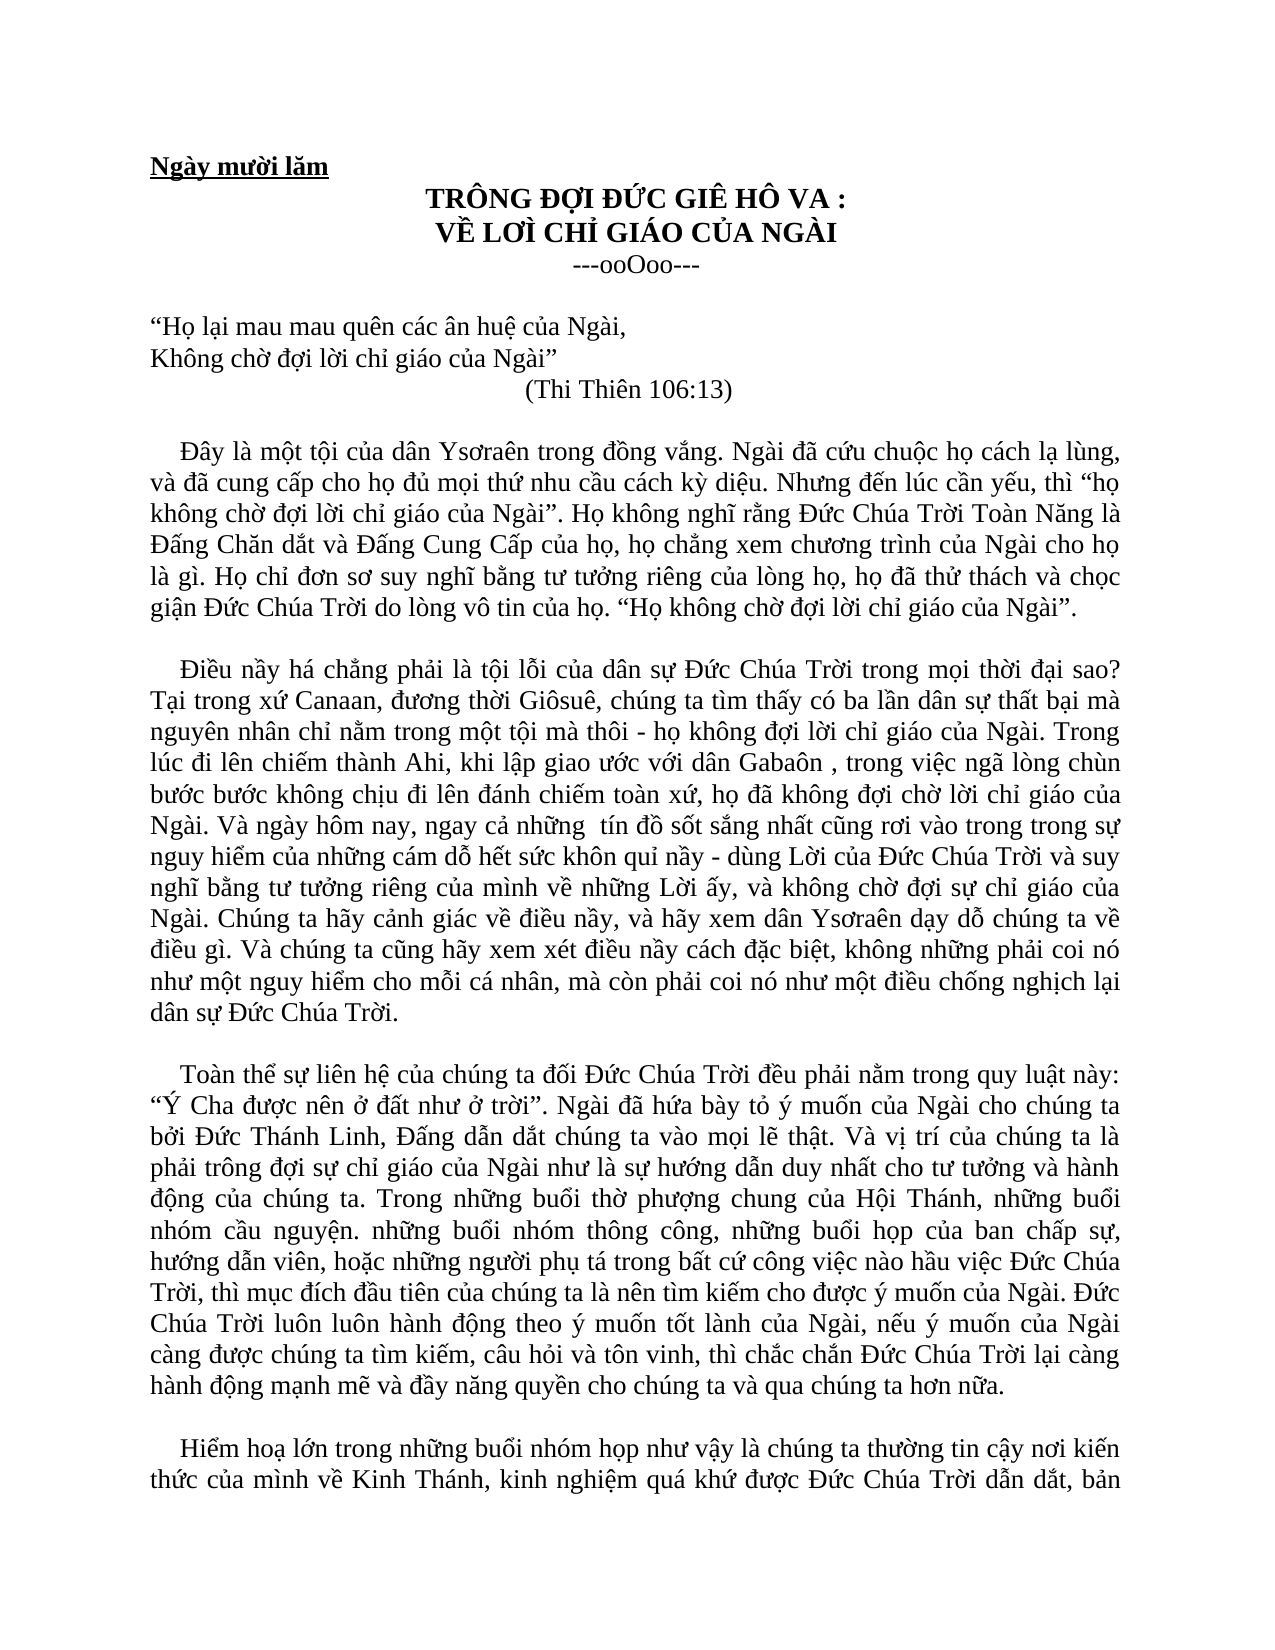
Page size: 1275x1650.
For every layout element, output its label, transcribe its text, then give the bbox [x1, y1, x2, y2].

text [150, 1432, 1122, 1494]
text Điều nầy há chẳng phải là tội lỗi của dân sự Đức Chúa Trời trong mọi thời đại sao? Tại trong xứ Canaan, đương thời Giôsuê, chúng ta tìm thấy có ba lần dân sự thất bại mà nguyên nhân chỉ nằm trong một tội mà thôi - họ không đợi lời chỉ giáo của Ngài. Trong lúc đi lên chiếm thành Ahi, khi lập giao ước với dân Gabaôn , trong việc ngã lòng chùn bước bước không chịu đi lên đánh chiếm toàn xứ, họ đã không đợi chờ lời chỉ giáo của Ngài. Và ngày hôm nay, ngay cả những tín đồ sốt sắng nhất cũng rơi vào trong trong sự nguy hiểm của những cám dỗ hết sức khôn quỉ nầy - dùng Lời của Đức Chúa Trời và suy nghĩ bằng tư tưởng riêng của mình về những Lời ấy, và không chờ đợi sự chỉ giáo của Ngài. Chúng ta hãy cảnh giác về điều nầy, và hãy xem dân Ysơraên dạy dỗ chúng ta về điều gì. Và chúng ta cũng hãy xem xét điều nầy cách đặc biệt, không những phải coi nó như một nguy hiểm cho mỗi cá nhân, mà còn phải coi nó như một điều chống nghịch lại dân sự Đức Chúa Trời. [150, 653, 1122, 1027]
text VỀ LƠÌ CHỈ GIÁO CỦA NGÀI [150, 215, 1122, 248]
text Toàn thể sự liên hệ của chúng ta đối Đức Chúa Trời đều phải nằm trong quy luật này: “Ý Cha được nên ở đất như ở trời”. Ngài đã hứa bày tỏ ý muốn của Ngài cho chúng ta bởi Đức Thánh Linh, Đấng dẫn dắt chúng ta vào mọi lẽ thật. Và vị trí của chúng ta là phải trông đợi sự chỉ giáo của Ngài như là sự hướng dẫn duy nhất cho tư tưởng và hành động của chúng ta. Trong những buổi thờ phượng chung của Hội Thánh, những buổi nhóm cầu nguyện. những buổi nhóm thông công, những buổi họp của ban chấp sự, hướng dẫn viên, hoặc những người phụ tá trong bất cứ công việc nào hầu việc Đức Chúa Trời, thì mục đích đầu tiên của chúng ta là nên tìm kiếm cho được ý muốn của Ngài. Đức Chúa Trời luôn luôn hành động theo ý muốn tốt lành của Ngài, nếu ý muốn của Ngài càng được chúng ta tìm kiếm, câu hỏi và tôn vinh, thì chắc chắn Đức Chúa Trời lại càng hành động mạnh mẽ và đầy năng quyền cho chúng ta và qua chúng ta hơn nữa. [150, 1058, 1122, 1401]
text “Họ lại mau mau quên các ân huệ của Ngài, [150, 311, 1122, 342]
text Ngày mười lăm [150, 150, 1122, 181]
text ---ooOoo--- [150, 248, 1122, 279]
text Đây là một tội của dân Ysơraên trong đồng vắng. Ngài đã cứu chuộc họ cách lạ lùng, và đã cung cấp cho họ đủ mọi thứ nhu cầu cách kỳ diệu. Nhưng đến lúc cần yếu, thì “họ không chờ đợi lời chỉ giáo của Ngài”. Họ không nghĩ rằng Đức Chúa Trời Toàn Năng là Đấng Chăn dắt và Đấng Cung Cấp của họ, họ chẳng xem chương trình của Ngài cho họ là gì. Họ chỉ đơn sơ suy nghĩ bằng tư tưởng riêng của lòng họ, họ đã thử thách và chọc giận Đức Chúa Trời do lòng vô tin của họ. “Họ không chờ đợi lời chỉ giáo của Ngài”. [150, 435, 1122, 622]
text Không chờ đợi lời chỉ giáo của Ngài” [150, 342, 1122, 373]
text TRÔNG ĐỢI ĐỨC GIÊ HÔ VA : [150, 181, 1122, 215]
text (Thi Thiên 106:13) [150, 373, 1122, 404]
